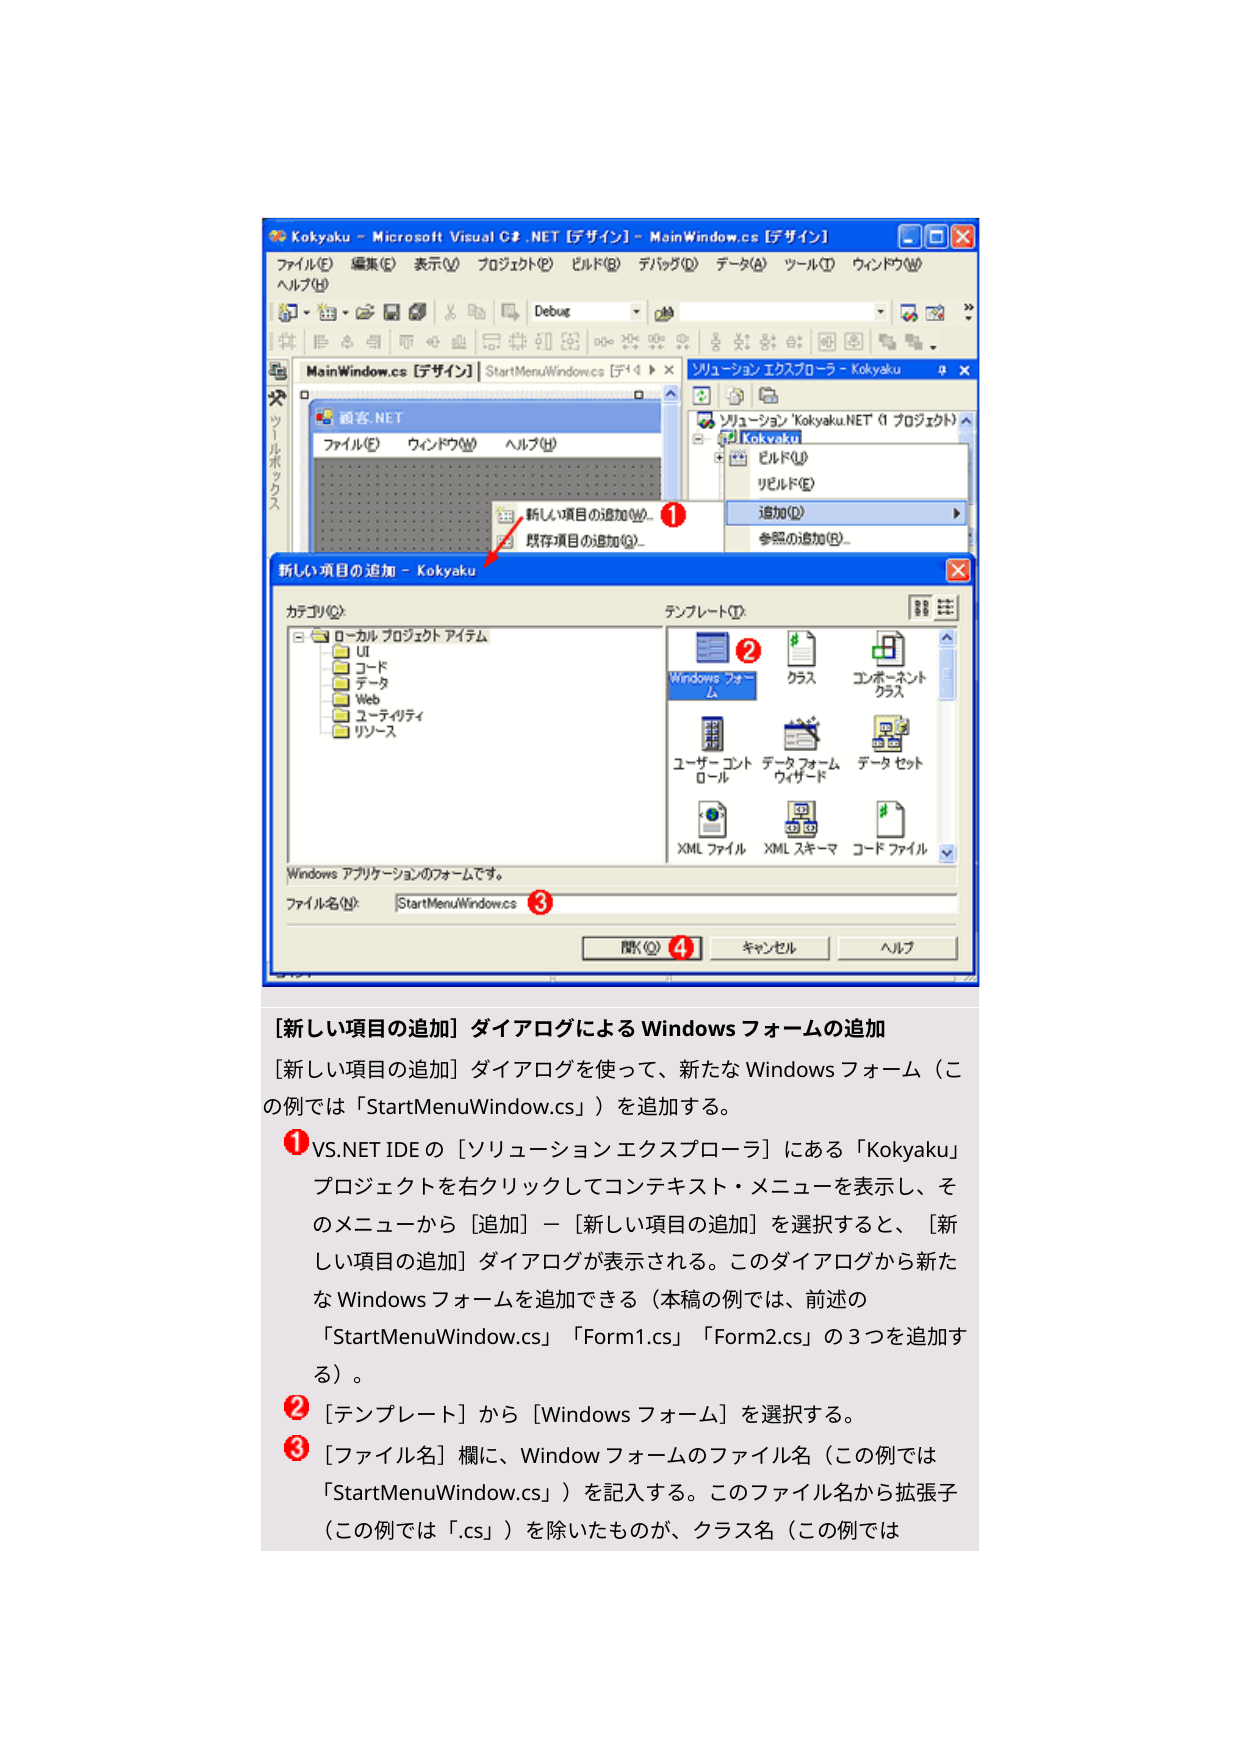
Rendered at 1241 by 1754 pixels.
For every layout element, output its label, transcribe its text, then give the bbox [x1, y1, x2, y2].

table_cell ［新しい項目の追加］ダイアログによるWindowsフォームの追加 [261, 1008, 979, 1048]
picture [262, 218, 980, 987]
table_cell [261, 1126, 979, 1551]
table_header [261, 217, 979, 1007]
picture [284, 1129, 309, 1155]
picture [284, 1435, 309, 1461]
picture [284, 1395, 309, 1420]
table_cell ［新しい項目の追加］ダイアログを使って、新たなWindowsフォーム（この例では「StartMenuWindow.cs」）を追加する。 [261, 1048, 979, 1126]
